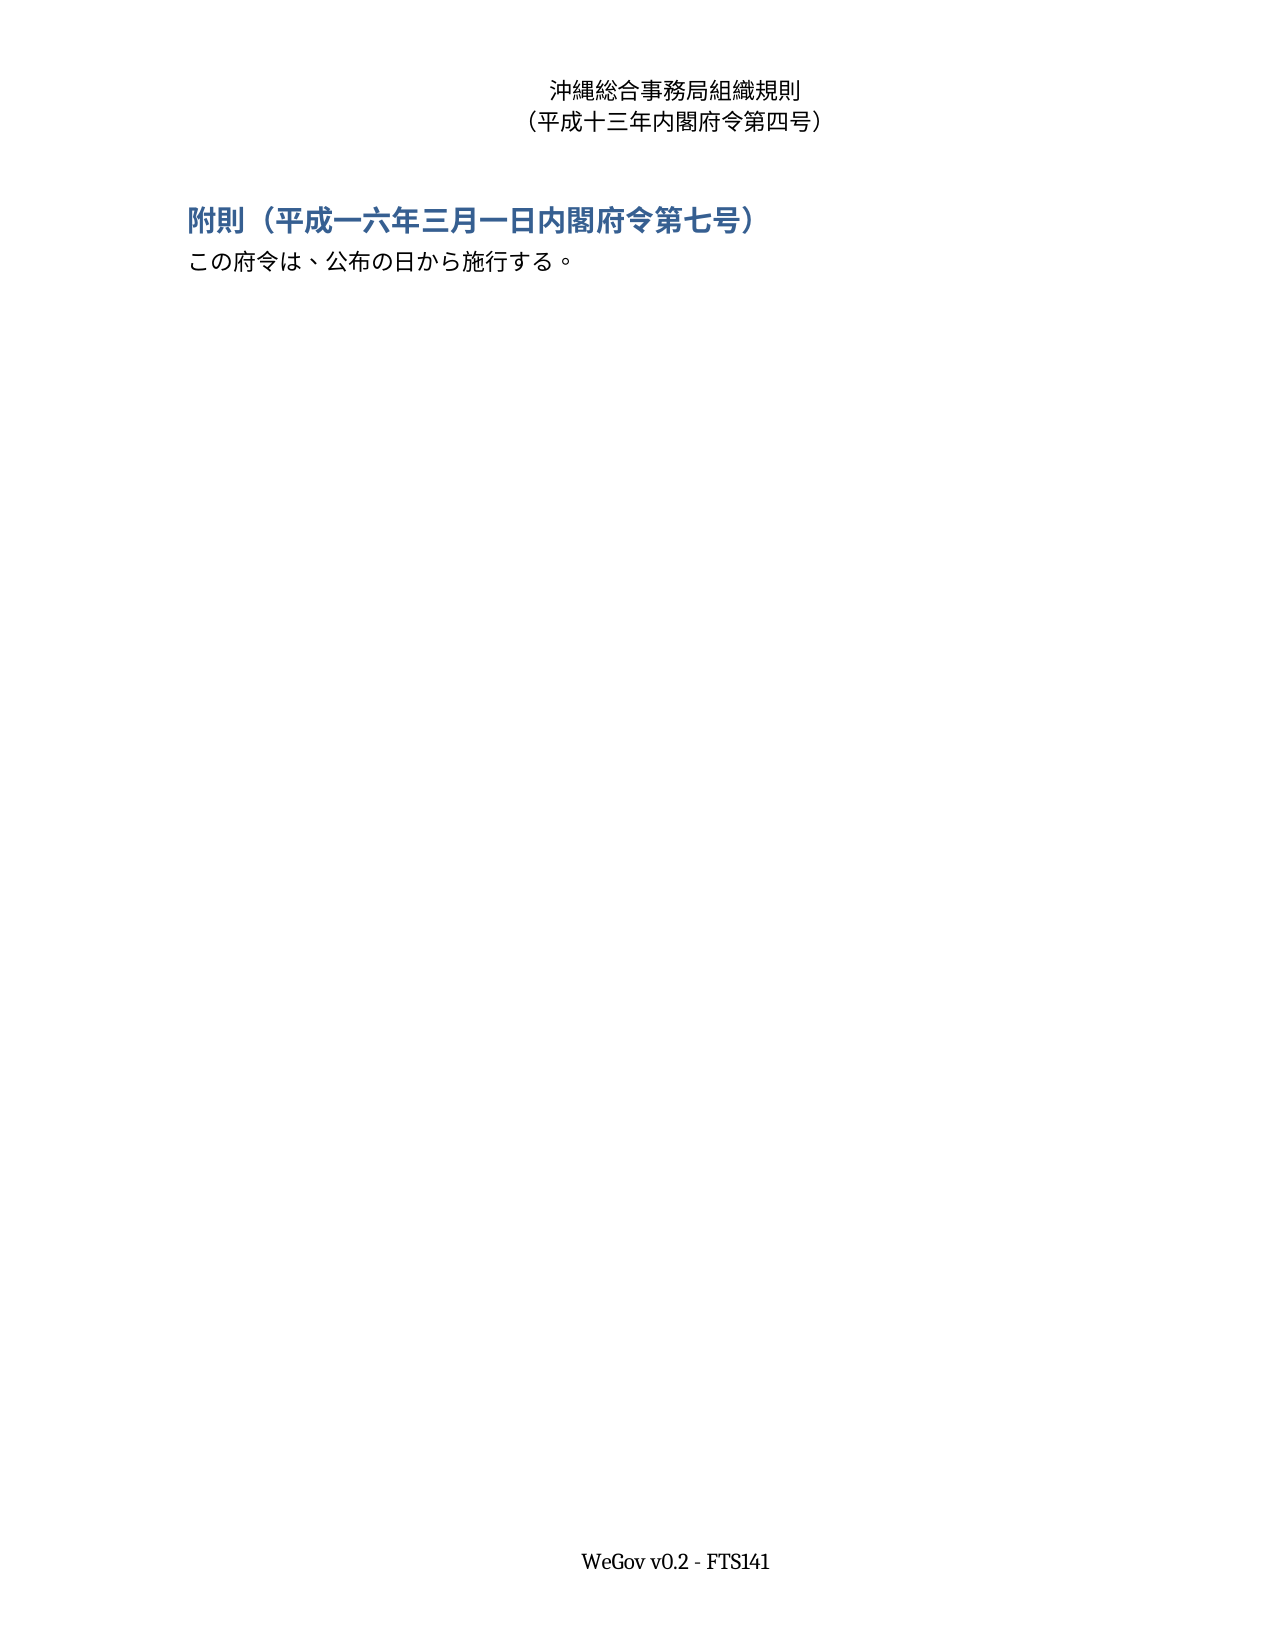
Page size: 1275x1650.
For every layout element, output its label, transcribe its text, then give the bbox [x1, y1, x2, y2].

subtitle 附則（平成一六年三月一日内閣府令第七号） [187, 200, 1087, 240]
text この府令は、公布の日から施行する。 [187, 246, 1087, 277]
